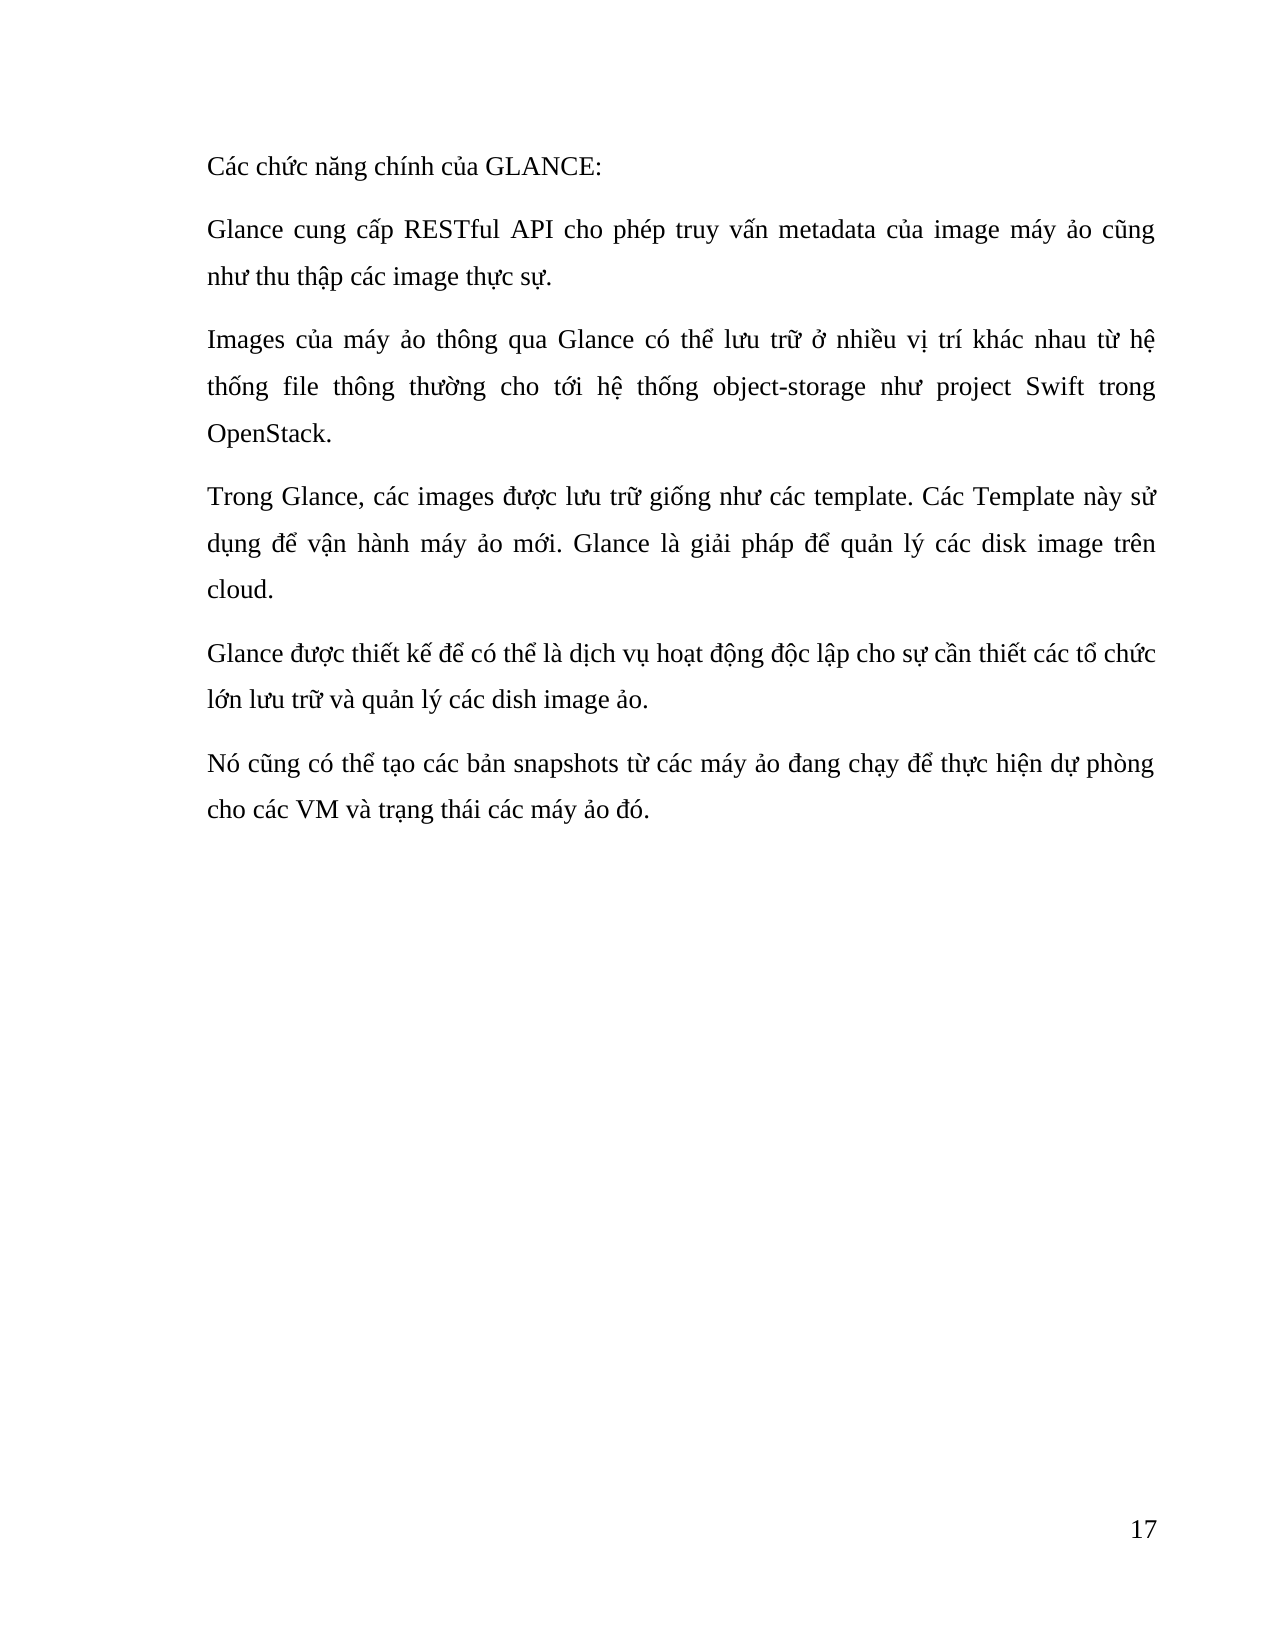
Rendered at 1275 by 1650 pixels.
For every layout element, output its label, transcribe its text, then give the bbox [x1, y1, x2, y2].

text Glance được thiết kế để có thể là dịch vụ hoạt động độc lập cho sự cần thiết các tổ chức lớn lưu trữ và quản lý các dish image ảo. [207, 637, 1157, 714]
text Các chức năng chính của GLANCE: [207, 150, 1157, 181]
text Trong Glance, các images được lưu trữ giống như các template. Các Template này sử dụng để vận hành máy ảo mới. Glance là giải pháp để quản lý các disk image trên cloud. [207, 480, 1157, 604]
text Images của máy ảo thông qua Glance có thể lưu trữ ở nhiều vị trí khác nhau từ hệ thống file thông thường cho tới hệ thống object-storage như project Swift trong OpenStack. [207, 323, 1157, 448]
text Glance cung cấp RESTful API cho phép truy vấn metadata của image máy ảo cũng như thu thập các image thực sự. [207, 213, 1157, 291]
text Nó cũng có thể tạo các bản snapshots từ các máy ảo đang chạy để thực hiện dự phòng cho các VM và trạng thái các máy ảo đó. [207, 747, 1157, 824]
